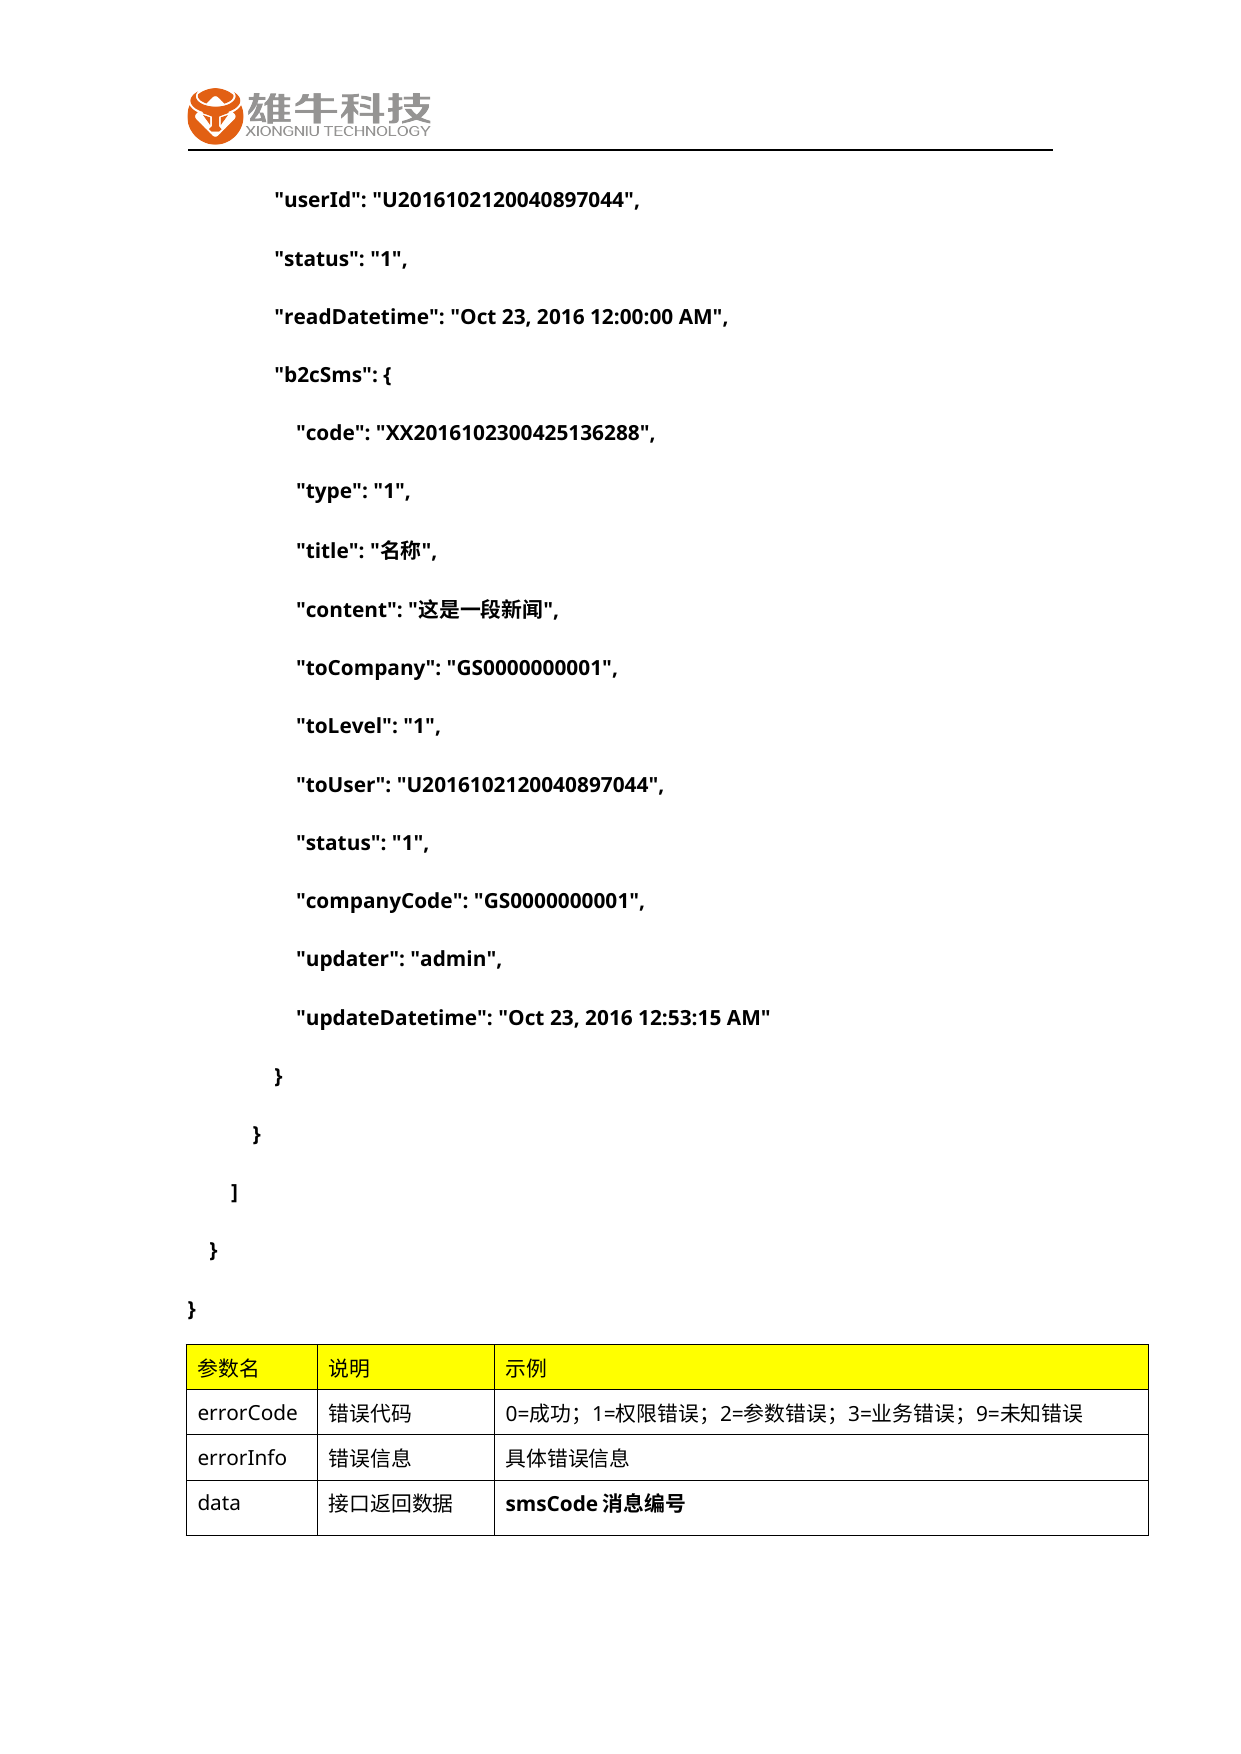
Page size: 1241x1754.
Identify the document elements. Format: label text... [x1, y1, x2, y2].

text } [187, 1286, 1053, 1330]
text "toCompany": "GS0000000001", [187, 645, 1053, 689]
text } [187, 1228, 1053, 1272]
text "content": "这是一段新闻", [187, 586, 1053, 630]
text "status": "1", [187, 236, 1053, 280]
text "toUser": "U2016102120040897044", [187, 762, 1053, 806]
text "userId": "U2016102120040897044", [187, 178, 1053, 222]
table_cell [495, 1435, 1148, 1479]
text "toLevel": "1", [187, 704, 1053, 748]
text ] [187, 1169, 1053, 1213]
text "b2cSms": { [187, 352, 1053, 396]
text "title": "名称", [187, 527, 1053, 571]
text } [187, 1053, 1053, 1097]
text "readDatetime": "Oct 23, 2016 12:00:00 AM", [187, 294, 1053, 338]
text "code": "XX2016102300425136288", [187, 411, 1053, 455]
text "status": "1", [187, 820, 1053, 864]
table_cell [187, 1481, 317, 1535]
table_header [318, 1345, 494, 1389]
text "updateDatetime": "Oct 23, 2016 12:53:15 AM" [187, 995, 1053, 1039]
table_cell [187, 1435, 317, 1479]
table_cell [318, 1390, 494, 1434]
picture [187, 88, 433, 147]
text } [187, 1111, 1053, 1155]
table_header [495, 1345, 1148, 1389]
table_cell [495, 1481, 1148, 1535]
text "type": "1", [187, 469, 1053, 513]
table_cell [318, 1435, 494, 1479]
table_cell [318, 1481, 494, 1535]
text "companyCode": "GS0000000001", [187, 878, 1053, 922]
text "updater": "admin", [187, 937, 1053, 981]
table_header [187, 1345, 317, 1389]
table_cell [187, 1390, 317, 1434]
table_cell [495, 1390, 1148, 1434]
